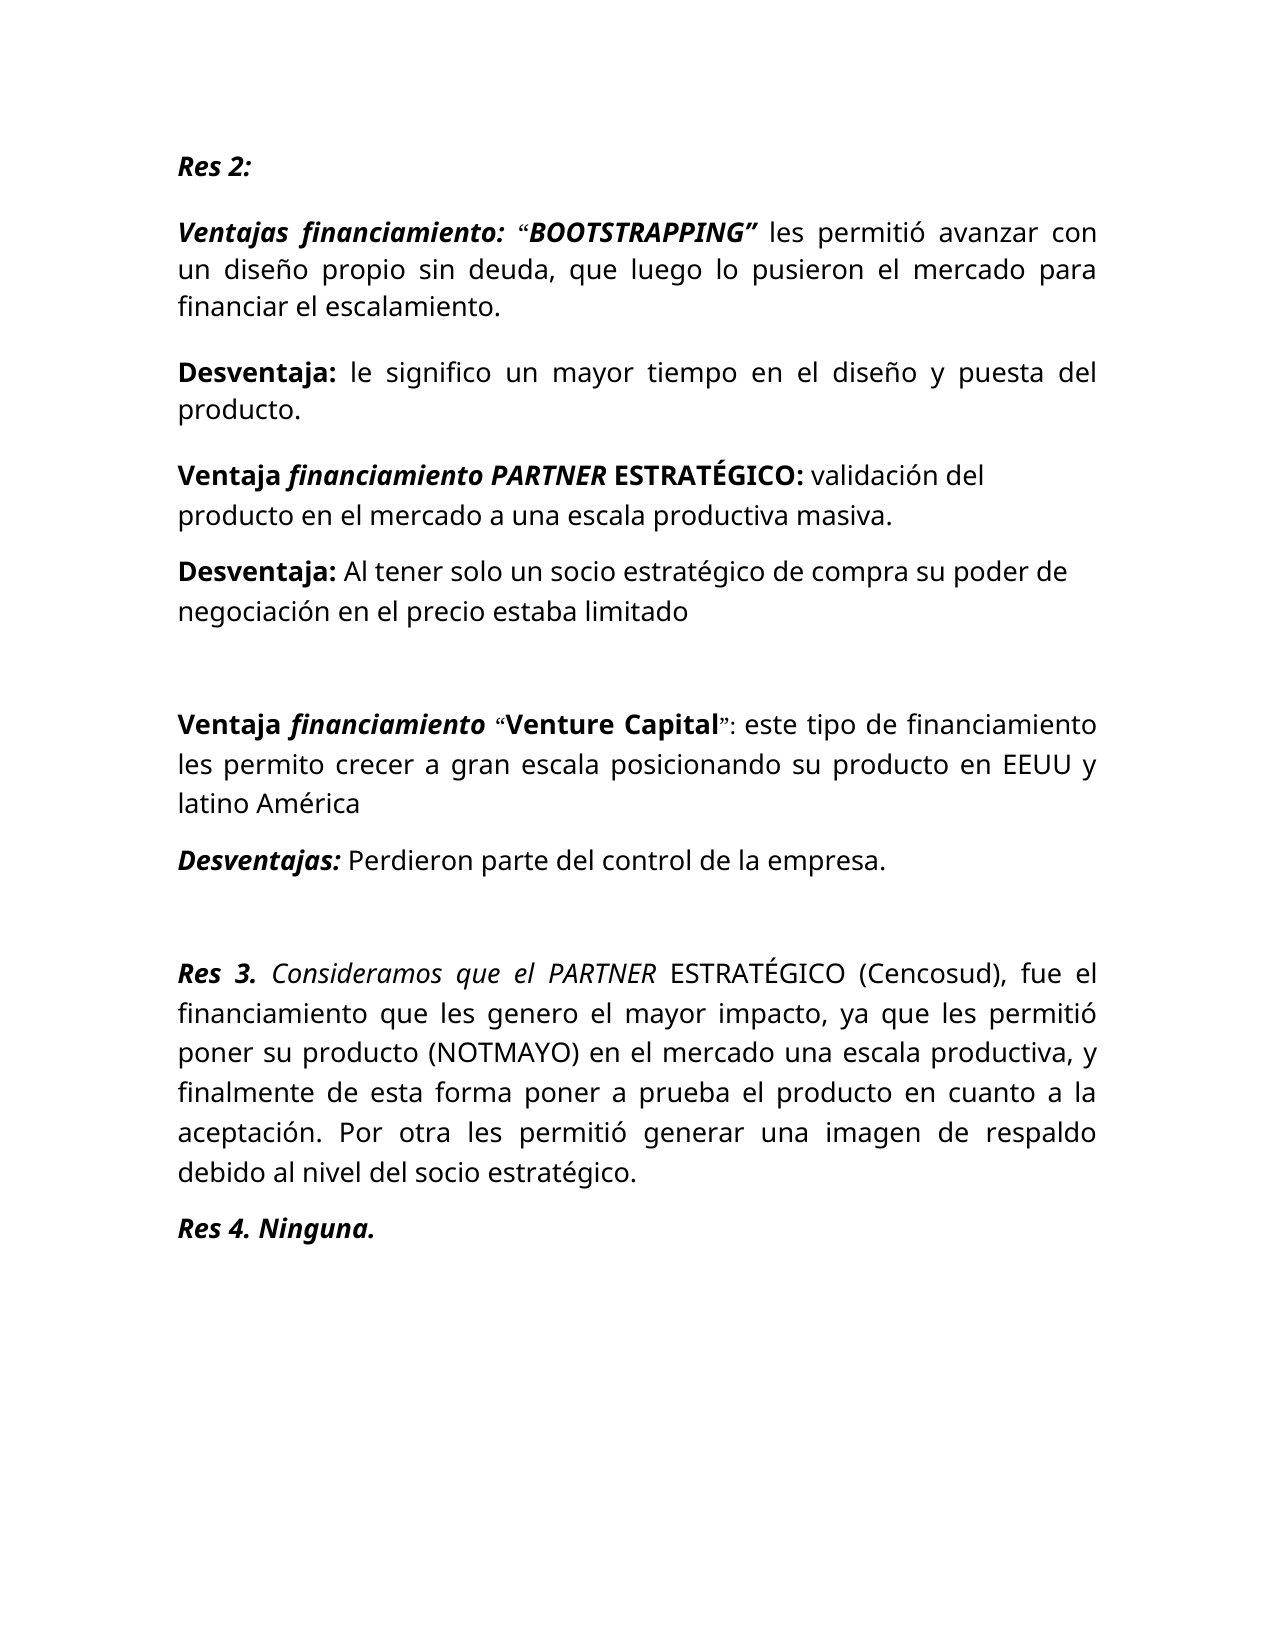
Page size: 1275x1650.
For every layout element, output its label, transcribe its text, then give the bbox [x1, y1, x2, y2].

text Ventaja financiamiento “Venture Capital”: este tipo de financiamiento les permito crecer a gran escala posicionando su producto en EEUU y latino América [177, 705, 1098, 822]
text Ventajas financiamiento: “BOOTSTRAPPING” les permitió avanzar con un diseño propio sin deuda, que luego lo pusieron el mercado para financiar el escalamiento. [177, 214, 1098, 324]
text Ventaja financiamiento PARTNER ESTRATÉGICO: validación del producto en el mercado a una escala productiva masiva. [177, 456, 1098, 533]
text Res 4. Ninguna. [177, 1210, 1098, 1247]
text Desventaja: Al tener solo un socio estratégico de compra su poder de negociación en el precio estaba limitado [177, 553, 1098, 629]
text Res 3. Consideramos que el PARTNER ESTRATÉGICO (Cencosud), fue el financiamiento que les genero el mayor impacto, ya que les permitió poner su producto (NOTMAYO) en el mercado una escala productiva, y finalmente de esta forma poner a prueba el producto en cuanto a la aceptación. Por otra les permitió generar una imagen de respaldo debido al nivel del socio estratégico. [177, 954, 1098, 1190]
text Res 2: [177, 148, 1098, 184]
text Desventaja: le significo un mayor tiempo en el diseño y puesta del producto. [177, 353, 1098, 427]
text Desventajas: Perdieron parte del control de la empresa. [177, 841, 1098, 878]
